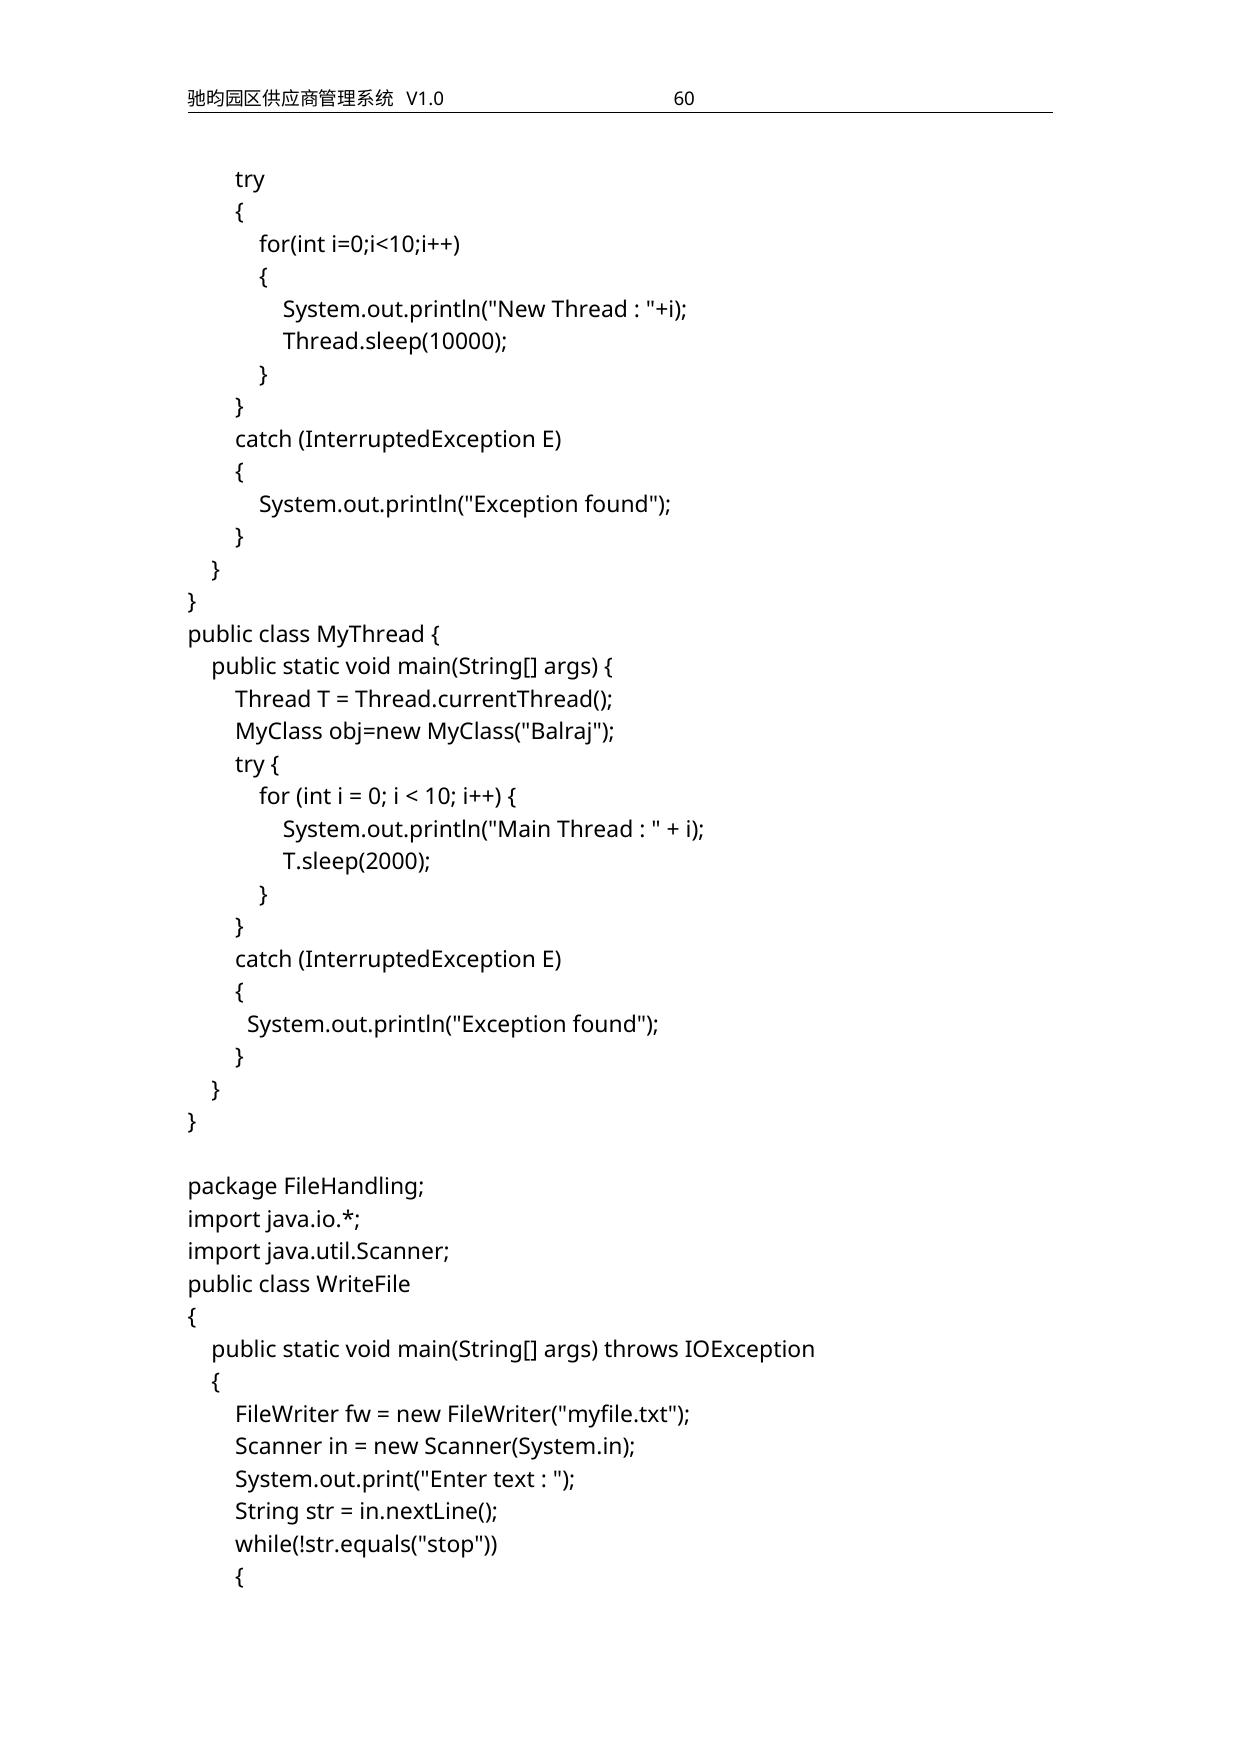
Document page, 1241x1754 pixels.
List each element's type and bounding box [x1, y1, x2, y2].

text [187, 162, 1053, 1169]
text [187, 1169, 1053, 1592]
